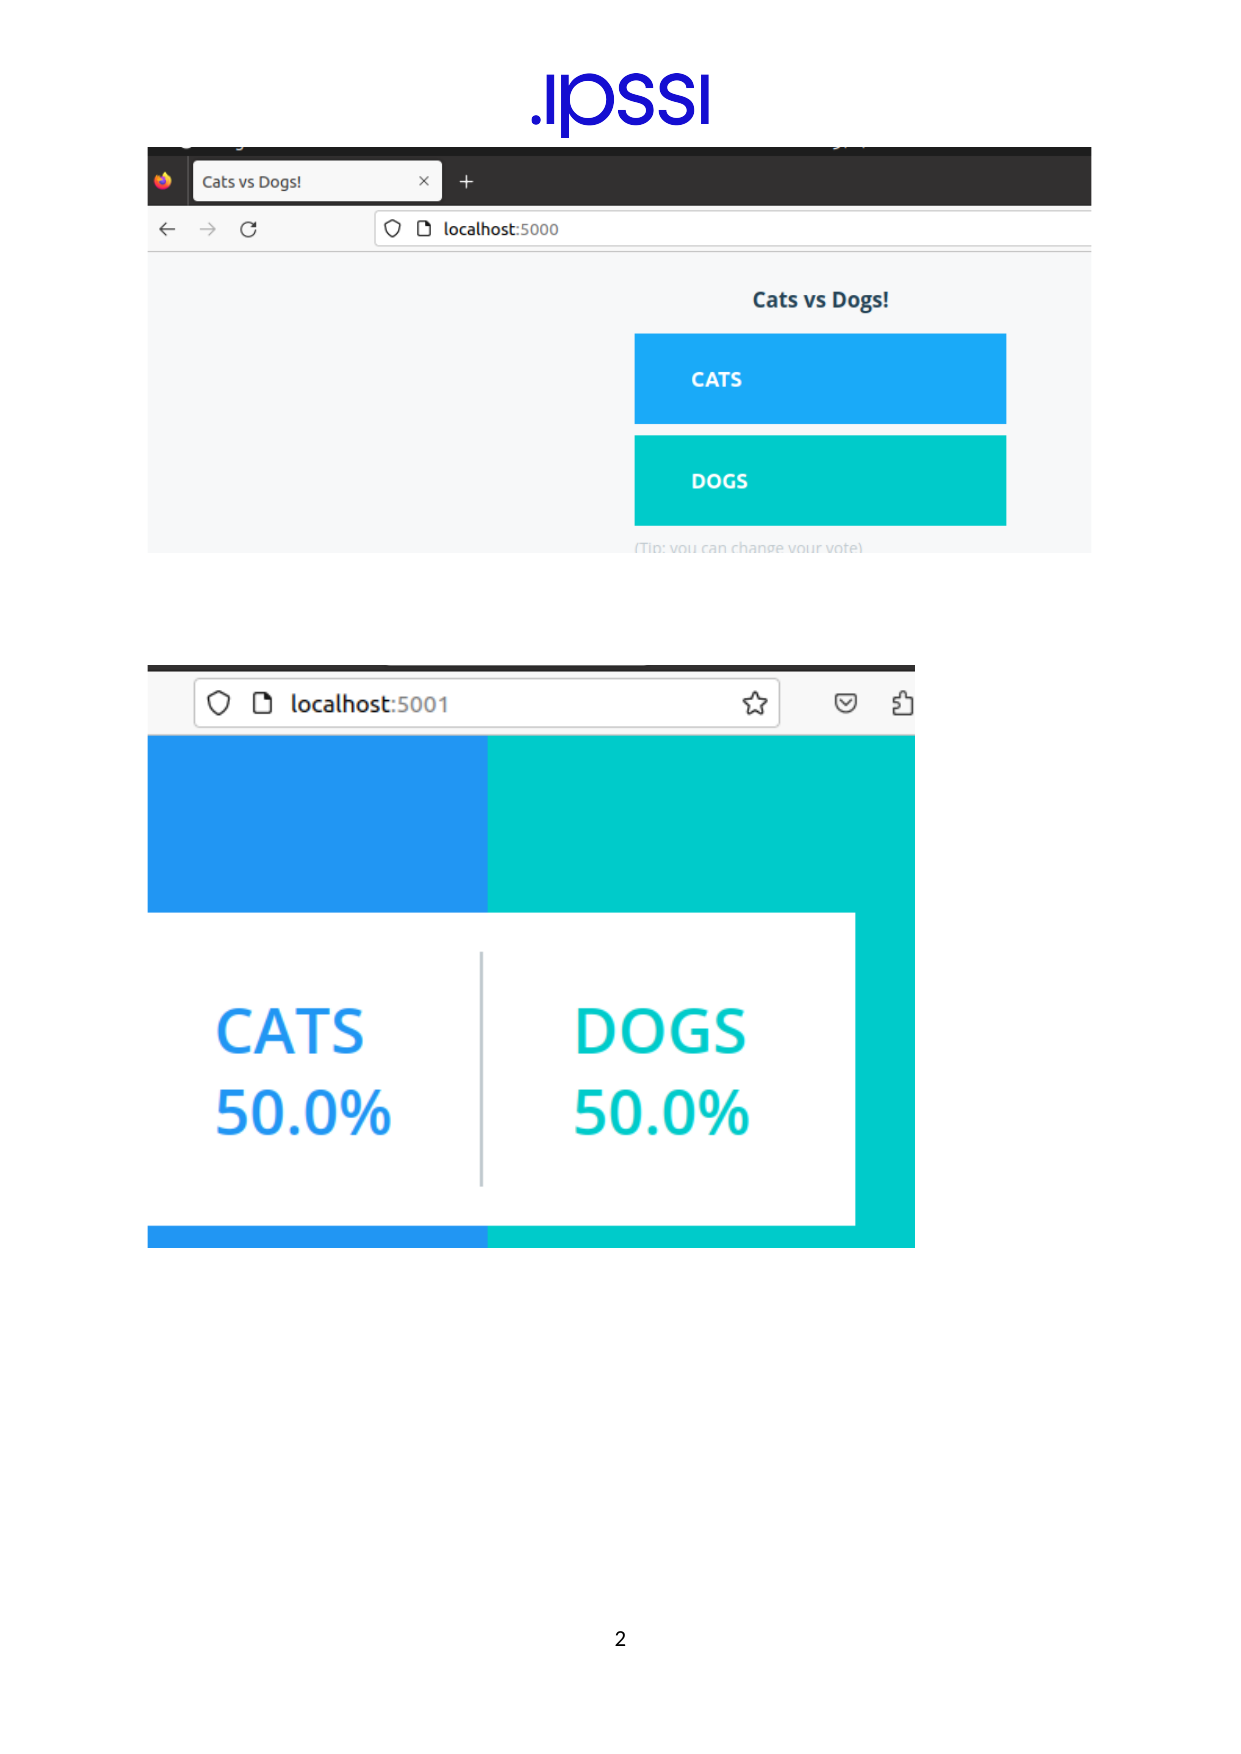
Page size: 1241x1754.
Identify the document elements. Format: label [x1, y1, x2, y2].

picture [147, 665, 915, 1248]
picture [147, 147, 1092, 553]
picture [531, 73, 709, 138]
